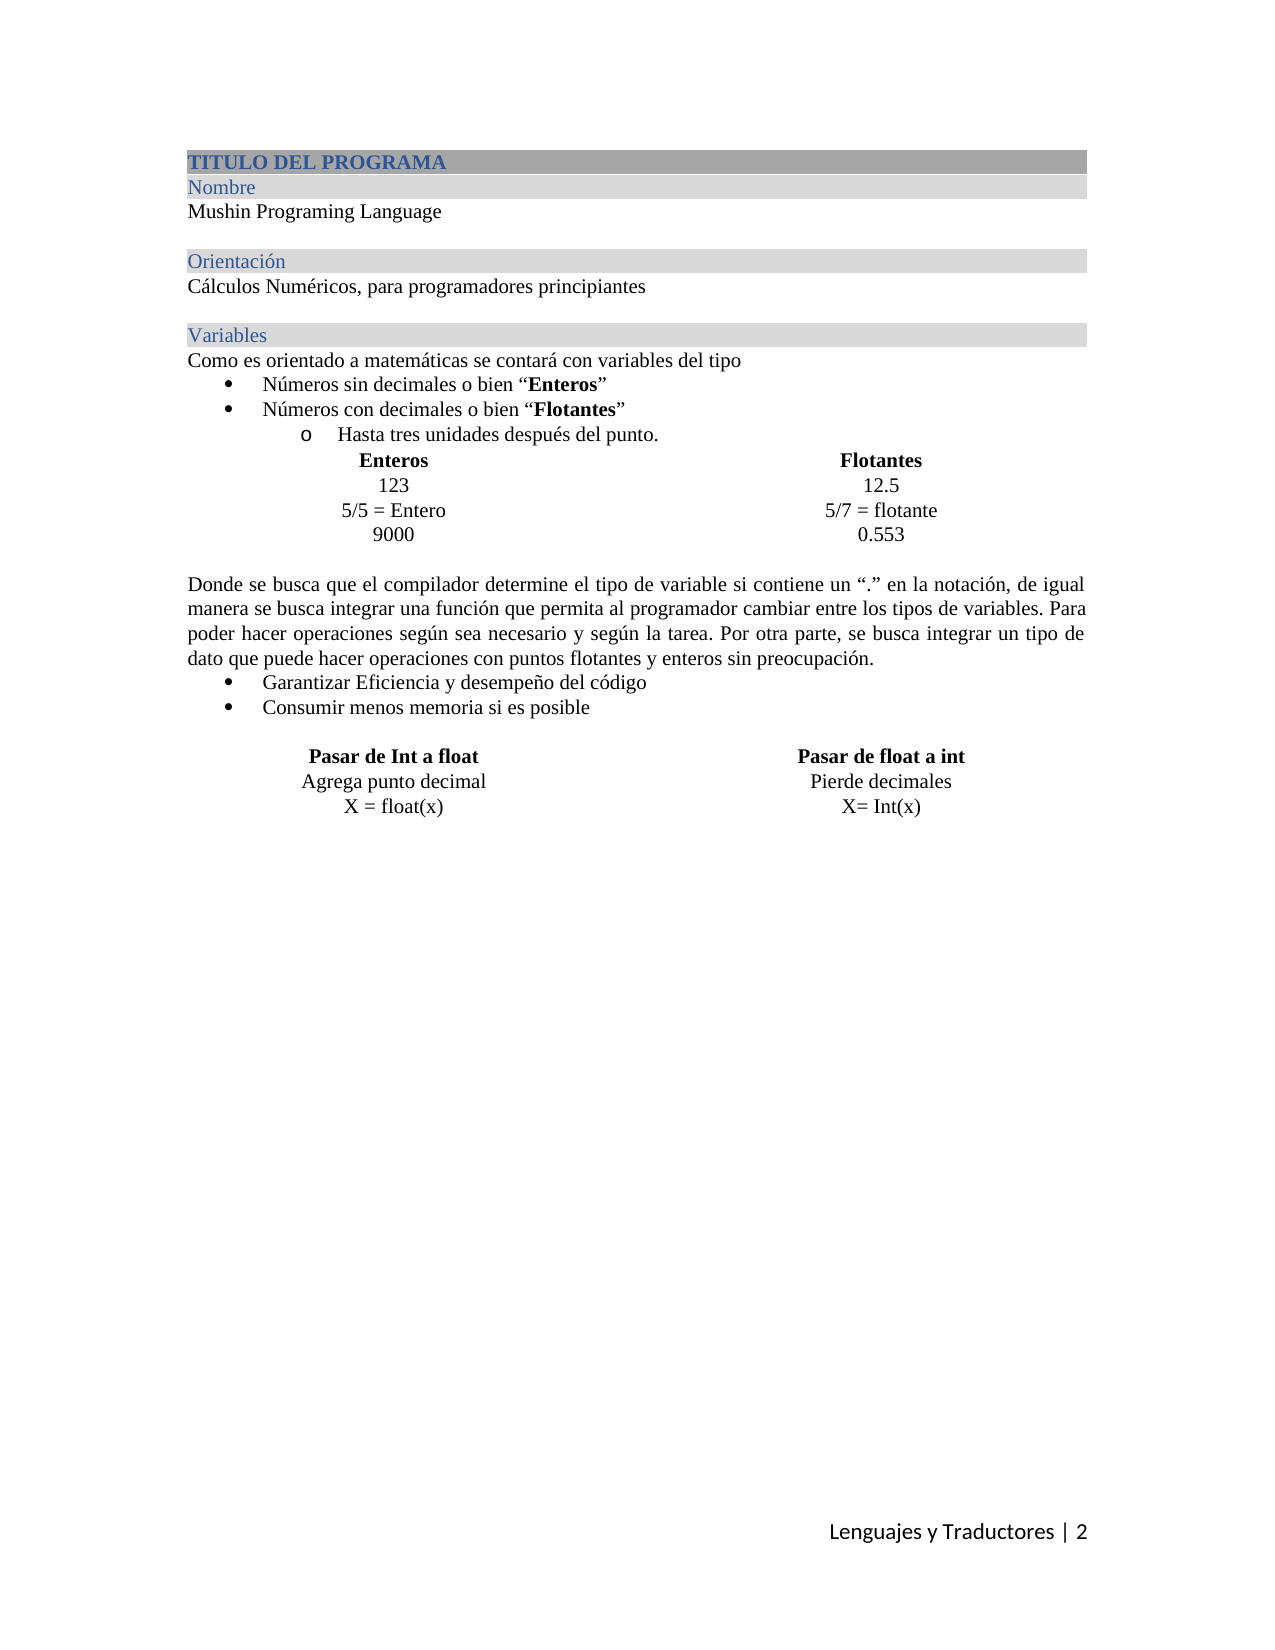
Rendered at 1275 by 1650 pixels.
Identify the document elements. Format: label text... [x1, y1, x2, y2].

text Pierde decimales [675, 769, 1087, 793]
subtitle Variables [187, 323, 1087, 347]
subtitle TITULO DEL PROGRAMA [187, 150, 1087, 174]
list Hasta tres unidades después del punto. [300, 422, 1087, 447]
subtitle Orientación [187, 249, 1087, 273]
text X= Int(x) [675, 794, 1087, 818]
text Enteros [187, 448, 600, 472]
list Consumir menos memoria si es posible [225, 695, 1087, 719]
text Pasar de float a int [675, 744, 1087, 768]
subtitle Nombre [187, 175, 1087, 199]
text 12.5 [675, 473, 1087, 497]
list Números sin decimales o bien “Enteros” [225, 372, 1087, 396]
text 5/5 = Entero [187, 497, 600, 522]
text 0.553 [675, 522, 1087, 546]
text Agrega punto decimal [187, 769, 600, 793]
text Pasar de Int a float [187, 744, 600, 768]
text X = float(x) [187, 794, 600, 818]
text Como es orientado a matemáticas se contará con variables del tipo [187, 348, 1087, 372]
text 9000 [187, 522, 600, 546]
text Mushin Programing Language [187, 199, 1087, 223]
list Números con decimales o bien “Flotantes” [225, 397, 1087, 421]
text 123 [187, 473, 600, 497]
text Cálculos Numéricos, para programadores principiantes [187, 273, 1087, 298]
text Flotantes [675, 448, 1087, 472]
text Donde se busca que el compilador determine el tipo de variable si contiene un “.” en la notación, de igual manera se busca integrar una función que permita al programador cambiar entre los tipos de variables. Para poder hacer operaciones según sea necesario y según la tarea. Por otra parte, se busca integrar un tipo de dato que puede hacer operaciones con puntos flotantes y enteros sin preocupación. [187, 572, 1087, 670]
text 5/7 = flotante [675, 497, 1087, 522]
list Garantizar Eficiencia y desempeño del código [225, 670, 1087, 694]
